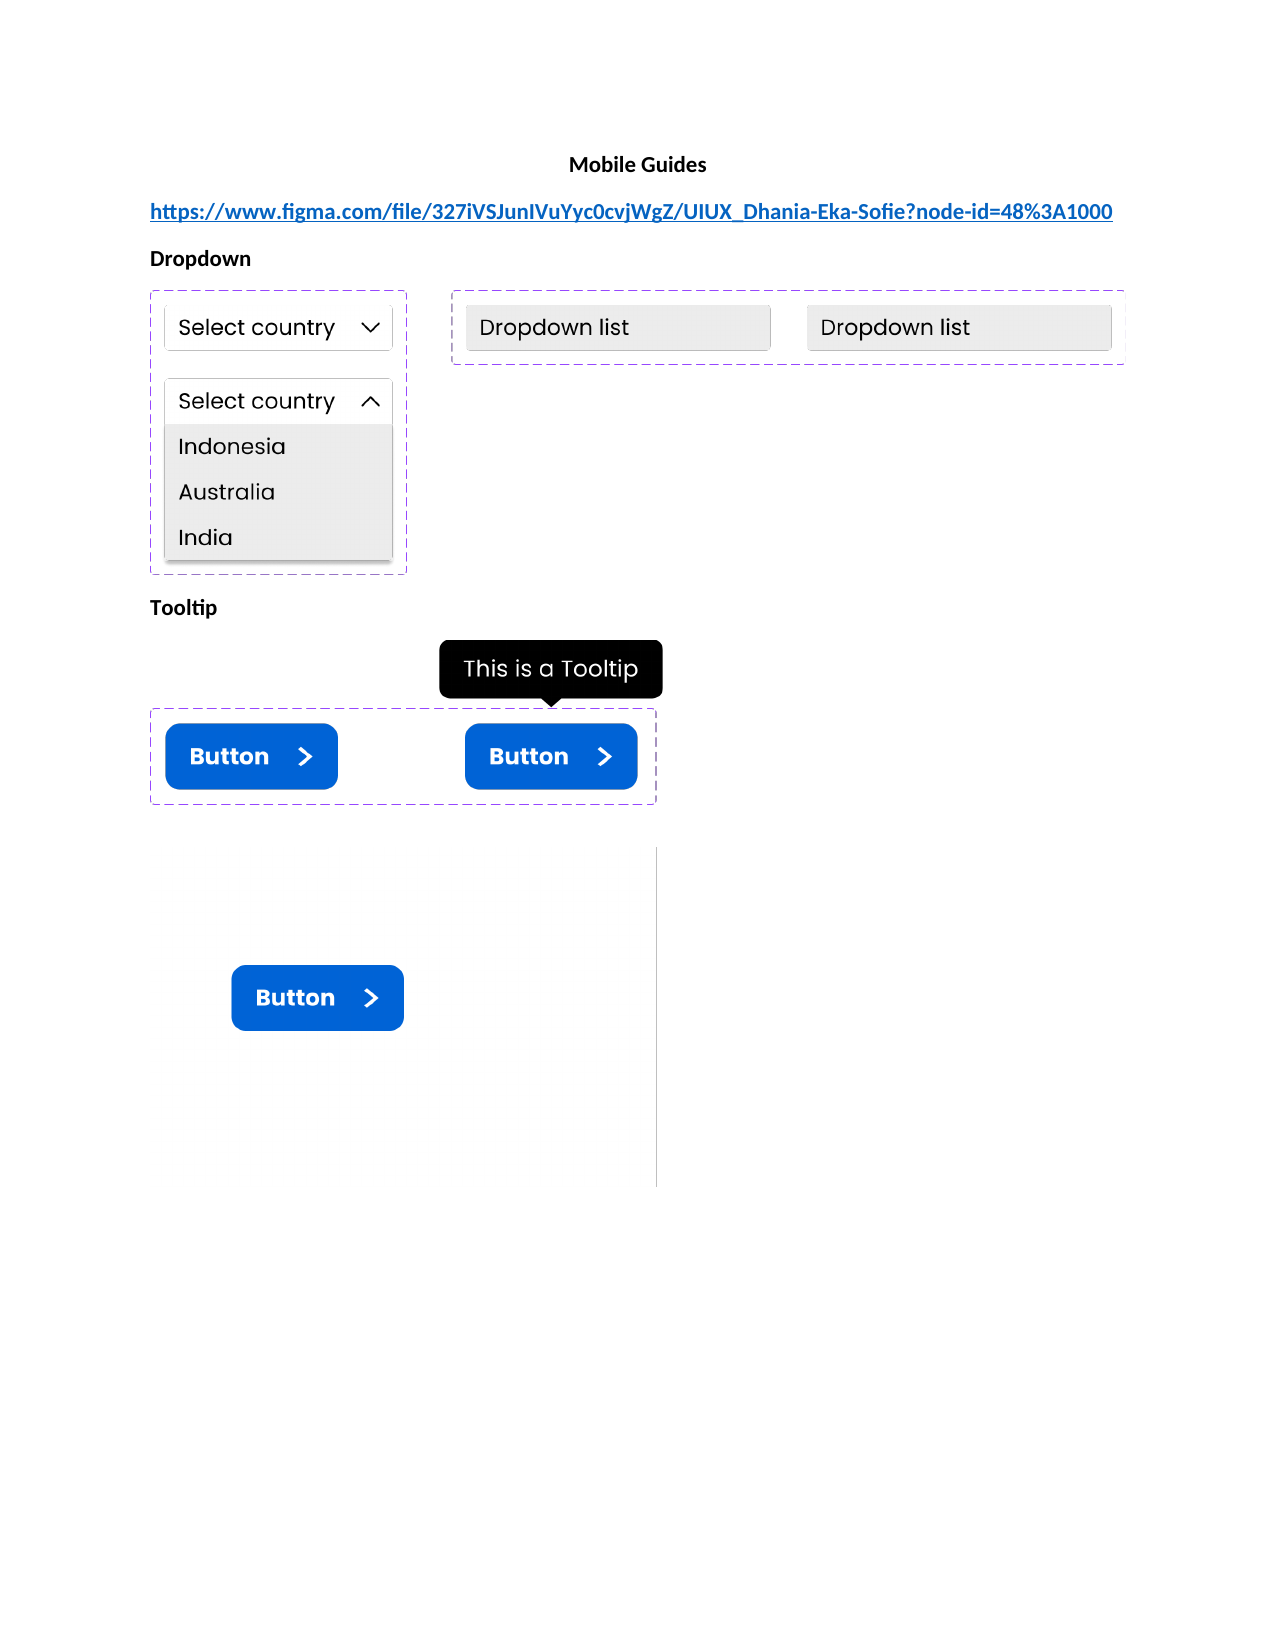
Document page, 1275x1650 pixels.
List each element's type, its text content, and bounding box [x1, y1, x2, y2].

picture [150, 290, 1125, 575]
text Mobile Guides [150, 150, 1125, 178]
text Dropdown [150, 244, 1125, 272]
text Tooltip [150, 593, 1125, 621]
text https://www.figma.com/file/327iVSJunIVuYyc0cvjWgZ/UIUX_Dhania-Eka-Sofie?node-id=48%3A1000 [150, 197, 1125, 225]
picture [150, 640, 663, 1187]
